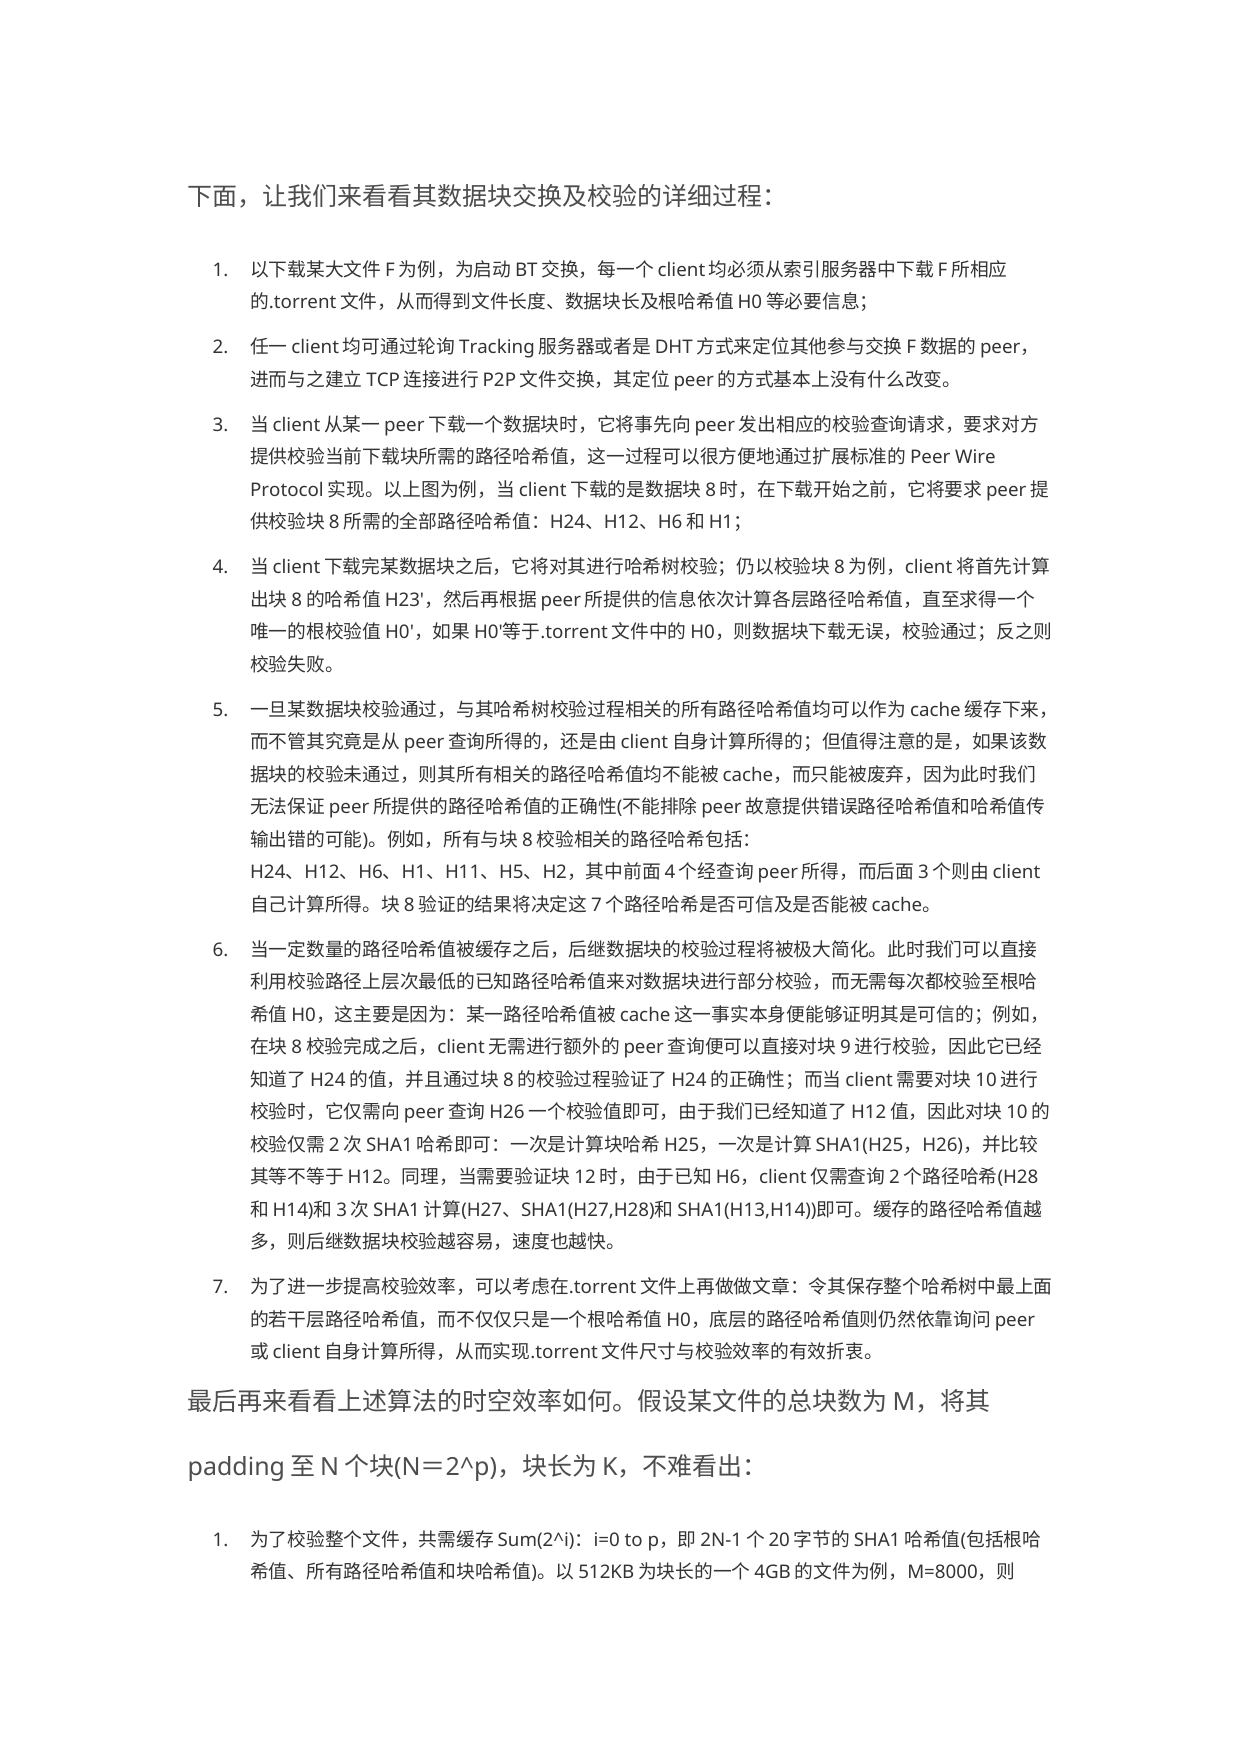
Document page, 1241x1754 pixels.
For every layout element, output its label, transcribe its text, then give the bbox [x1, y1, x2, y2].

list 当client从某一peer下载一个数据块时，它将事先向peer发出相应的校验查询请求，要求对方提供校验当前下载块所需的路径哈希值，这一过程可以很方便地通过扩展标准的Peer Wire Protocol实现。以上图为例，当client下载的是数据块8时，在下载开始之前，它将要求peer提供校验块8所需的全部路径哈希值：H24、H12、H6和H1； [212, 407, 1053, 537]
list 当client下载完某数据块之后，它将对其进行哈希树校验；仍以校验块8为例，client将首先计算出块8的哈希值H23'，然后再根据peer所提供的信息依次计算各层路径哈希值，直至求得一个唯一的根校验值H0'，如果H0'等于.torrent文件中的H0，则数据块下载无误，校验通过；反之则校验失败。 [212, 549, 1053, 679]
list 一旦某数据块校验通过，与其哈希树校验过程相关的所有路径哈希值均可以作为cache缓存下来，而不管其究竟是从peer查询所得的，还是由client自身计算所得的；但值得注意的是，如果该数据块的校验未通过，则其所有相关的路径哈希值均不能被cache，而只能被废弃，因为此时我们无法保证peer所提供的路径哈希值的正确性(不能排除peer故意提供错误路径哈希值和哈希值传输出错的可能)。例如，所有与块8校验相关的路径哈希包括：H24、H12、H6、H1、H11、H5、H2，其中前面4个经查询peer所得，而后面3个则由client自己计算所得。块8验证的结果将决定这7个路径哈希是否可信及是否能被cache。 [212, 692, 1053, 919]
list 以下载某大文件F为例，为启动BT交换，每一个client均必须从索引服务器中下载F所相应的.torrent文件，从而得到文件长度、数据块长及根哈希值H0等必要信息； [212, 252, 1053, 317]
list 当一定数量的路径哈希值被缓存之后，后继数据块的校验过程将被极大简化。此时我们可以直接利用校验路径上层次最低的已知路径哈希值来对数据块进行部分校验，而无需每次都校验至根哈希值H0，这主要是因为：某一路径哈希值被cache这一事实本身便能够证明其是可信的；例如，在块8校验完成之后，client无需进行额外的peer查询便可以直接对块9进行校验，因此它已经知道了H24的值，并且通过块8的校验过程验证了H24的正确性；而当client需要对块10进行校验时，它仅需向peer查询H26一个校验值即可，由于我们已经知道了H12值，因此对块10的校验仅需2次SHA1哈希即可：一次是计算块哈希H25，一次是计算SHA1(H25，H26)，并比较其等不等于H12。同理，当需要验证块12时，由于已知H6，client仅需查询2个路径哈希(H28和H14)和3次SHA1计算(H27、SHA1(H27,H28)和SHA1(H13,H14))即可。缓存的路径哈希值越多，则后继数据块校验越容易，速度也越快。 [212, 932, 1053, 1257]
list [212, 1522, 1053, 1587]
list 为了进一步提高校验效率，可以考虑在.torrent文件上再做做文章：令其保存整个哈希树中最上面的若干层路径哈希值，而不仅仅只是一个根哈希值H0，底层的路径哈希值则仍然依靠询问peer或client自身计算所得，从而实现.torrent文件尺寸与校验效率的有效折衷。 [212, 1269, 1053, 1367]
text 最后再来看看上述算法的时空效率如何。假设某文件的总块数为M，将其padding至N个块(N＝2^p)，块长为K，不难看出： [187, 1367, 1053, 1497]
list 任一client均可通过轮询Tracking服务器或者是DHT方式来定位其他参与交换F数据的peer，进而与之建立TCP连接进行P2P文件交换，其定位peer的方式基本上没有什么改变。 [212, 329, 1053, 394]
text 下面，让我们来看看其数据块交换及校验的详细过程： [187, 162, 1053, 227]
